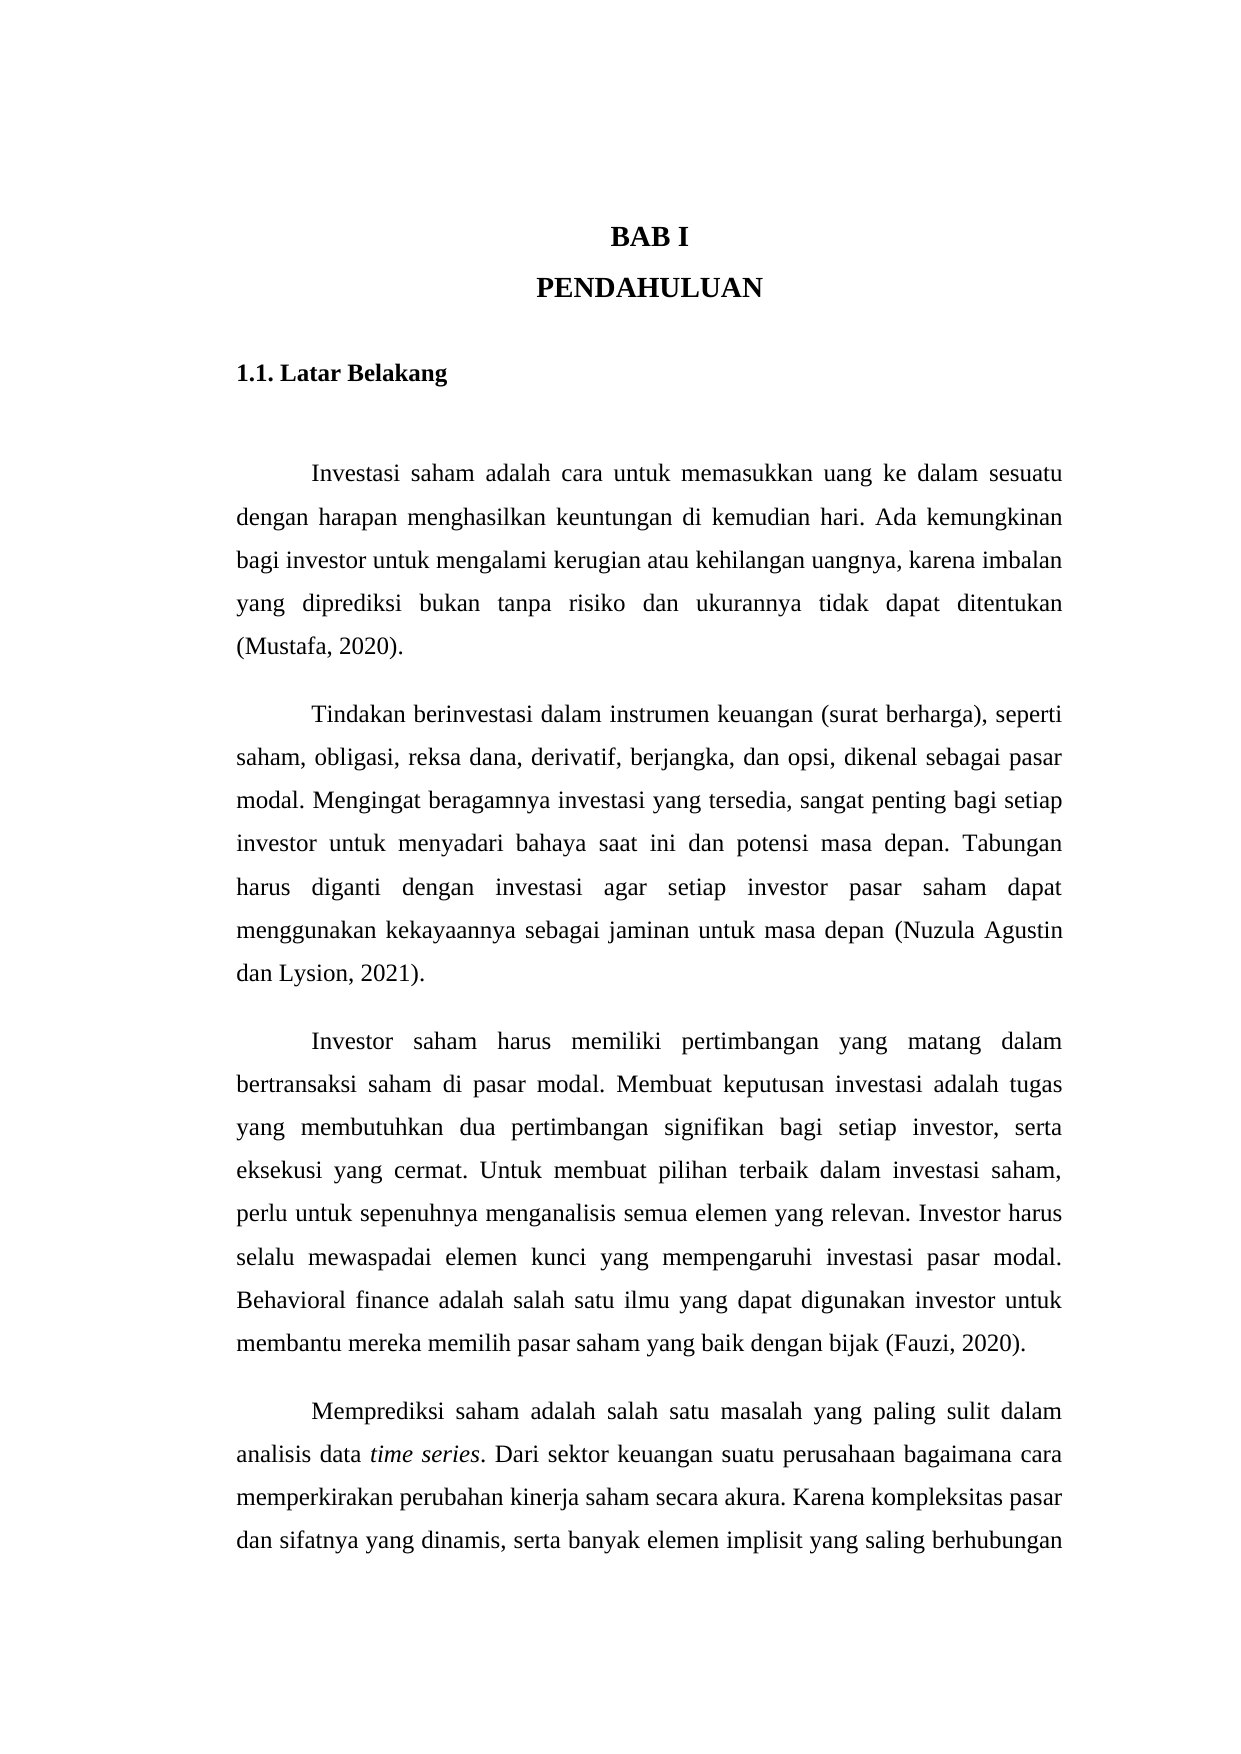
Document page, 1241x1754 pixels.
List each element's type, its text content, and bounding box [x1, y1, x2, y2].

text Tindakan berinvestasi dalam instrumen keuangan (surat berharga), seperti saham, obligasi, reksa dana, derivatif, berjangka, dan opsi, dikenal sebagai pasar modal. Mengingat beragamnya investasi yang tersedia, sangat penting bagi setiap investor untuk menyadari bahaya saat ini dan potensi masa depan. Tabungan harus diganti dengan investasi agar setiap investor pasar saham dapat menggunakan kekayaannya sebagai jaminan untuk masa depan (Nuzula Agustin dan Lysion, 2021). [236, 699, 1063, 987]
subtitle 1.1. Latar Belakang [236, 358, 1063, 386]
text Investasi saham adalah cara untuk memasukkan uang ke dalam sesuatu dengan harapan menghasilkan keuntungan di kemudian hari. Ada kemungkinan bagi investor untuk mengalami kerugian atau kehilangan uangnya, karena imbalan yang diprediksi bukan tanpa risiko dan ukurannya tidak dapat ditentukan (Mustafa, 2020). [236, 458, 1063, 660]
subtitle BAB I [236, 219, 1063, 252]
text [236, 1396, 1063, 1554]
text Investor saham harus memiliki pertimbangan yang matang dalam bertransaksi saham di pasar modal. Membuat keputusan investasi adalah tugas yang membutuhkan dua pertimbangan signifikan bagi setiap investor, serta eksekusi yang cermat. Untuk membuat pilihan terbaik dalam investasi saham, perlu untuk sepenuhnya menganalisis semua elemen yang relevan. Investor harus selalu mewaspadai elemen kunci yang mempengaruhi investasi pasar modal. Behavioral finance adalah salah satu ilmu yang dapat digunakan investor untuk membantu mereka memilih pasar saham yang baik dengan bijak (Fauzi, 2020). [236, 1026, 1063, 1357]
text PENDAHULUAN [236, 270, 1063, 303]
